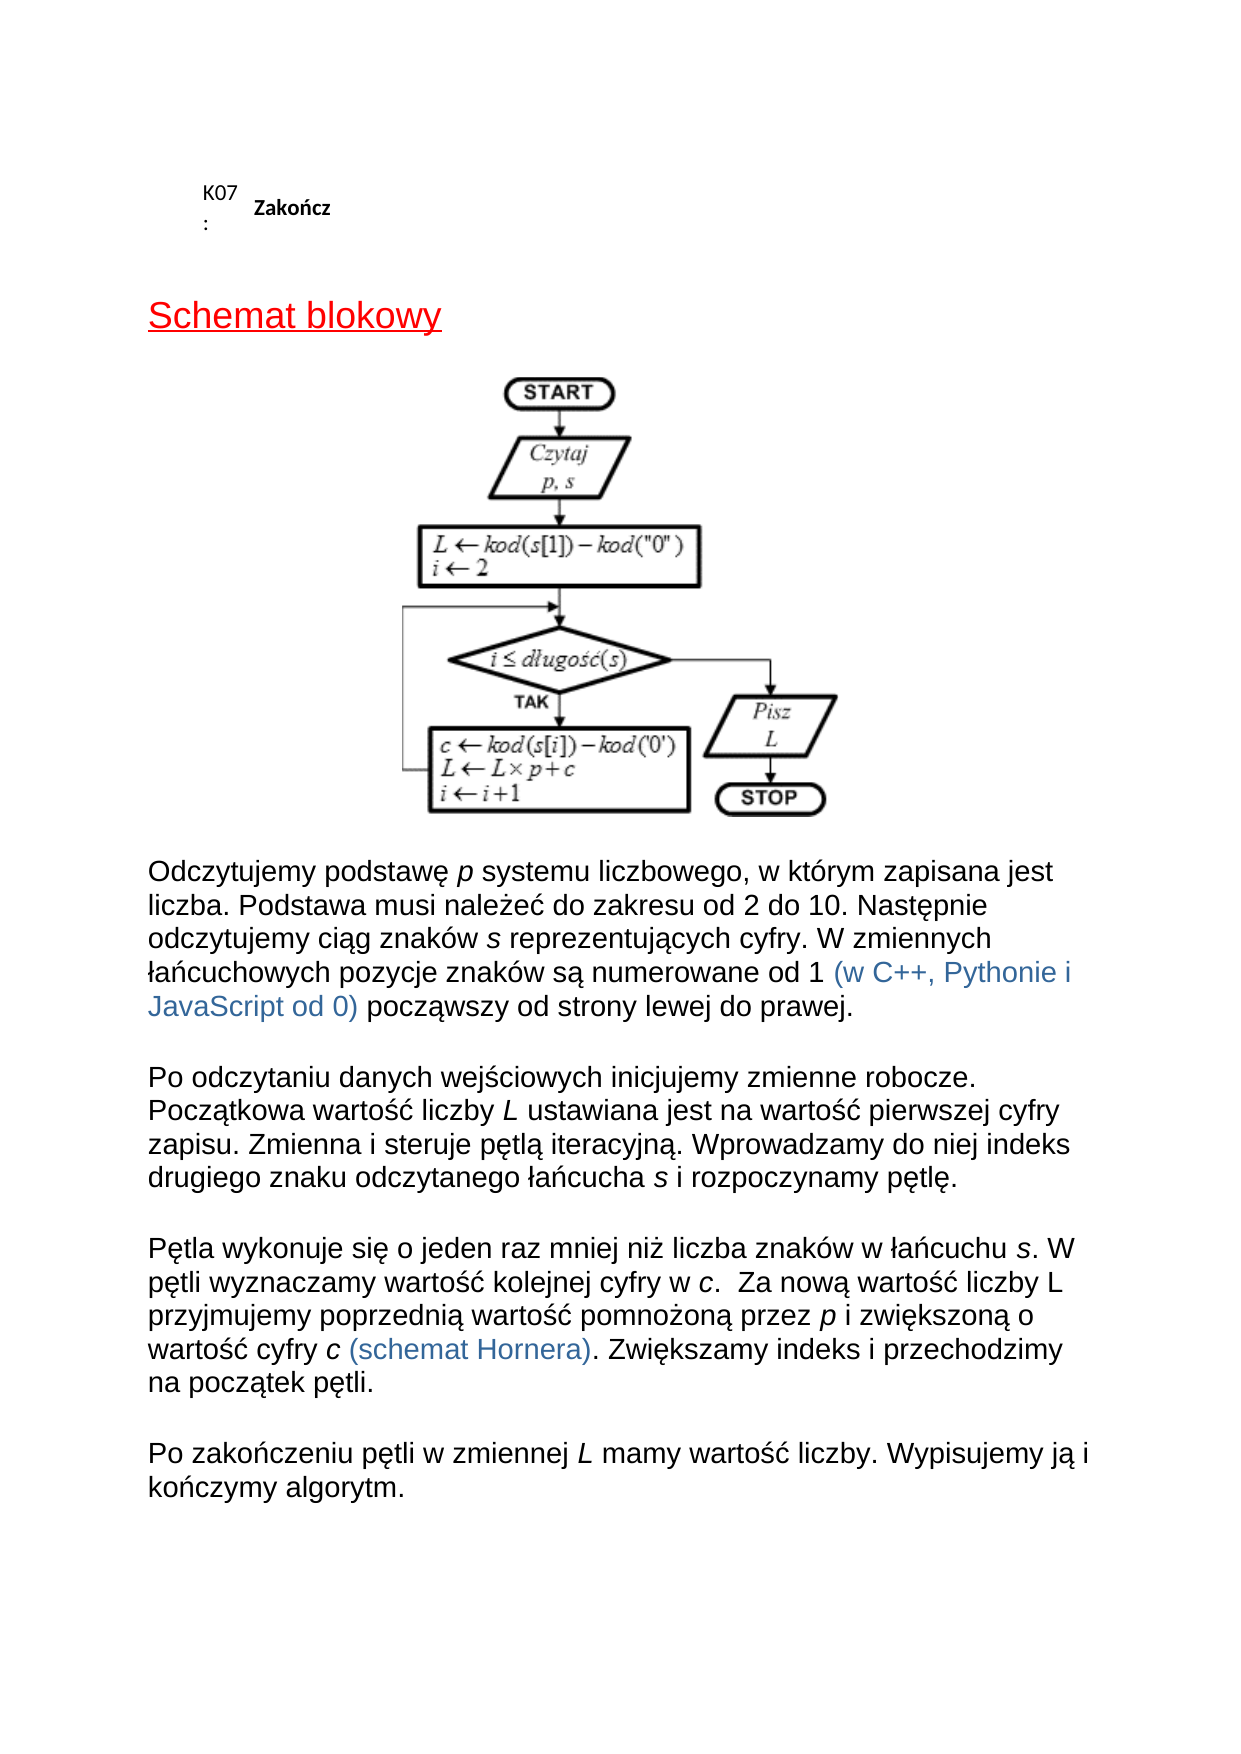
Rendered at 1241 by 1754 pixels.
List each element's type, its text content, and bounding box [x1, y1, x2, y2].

text Pętla wykonuje się o jeden raz mniej niż liczba znaków w łańcuchu s. W pętli wyznaczamy wartość kolejnej cyfry w c. Za nową wartość liczby L przyjmujemy poprzednią wartość pomnożoną przez p i zwiększoną o wartość cyfry c (schemat Hornera). Zwiększamy indeks i przechodzimy na początek pętli. [148, 1231, 1093, 1399]
text Po odczytaniu danych wejściowych inicjujemy zmienne robocze. Początkowa wartość liczby L ustawiana jest na wartość pierwszej cyfry zapisu. Zmienna i steruje pętlą iteracyjną. Wprowadzamy do niej indeks drugiego znaku odczytanego łańcucha s i rozpoczynamy pętlę. [148, 1060, 1093, 1194]
table_cell K07: [198, 148, 249, 268]
table_cell Zakończ [249, 148, 507, 268]
text Po zakończeniu pętli w zmiennej L mamy wartość liczby. Wypisujemy ją i kończymy algorytm. [148, 1437, 1093, 1504]
subtitle Schemat blokowy [148, 293, 1093, 336]
picture [402, 377, 839, 817]
text Odczytujemy podstawę p systemu liczbowego, w którym zapisana jest liczba. Podstawa musi należeć do zakresu od 2 do 10. Następnie odczytujemy ciąg znaków s reprezentujących cyfry. W zmiennych łańcuchowych pozycje znaków są numerowane od 1 (w C++, Pythonie i JavaScript od 0) począwszy od strony lewej do prawej. [148, 854, 1093, 1022]
